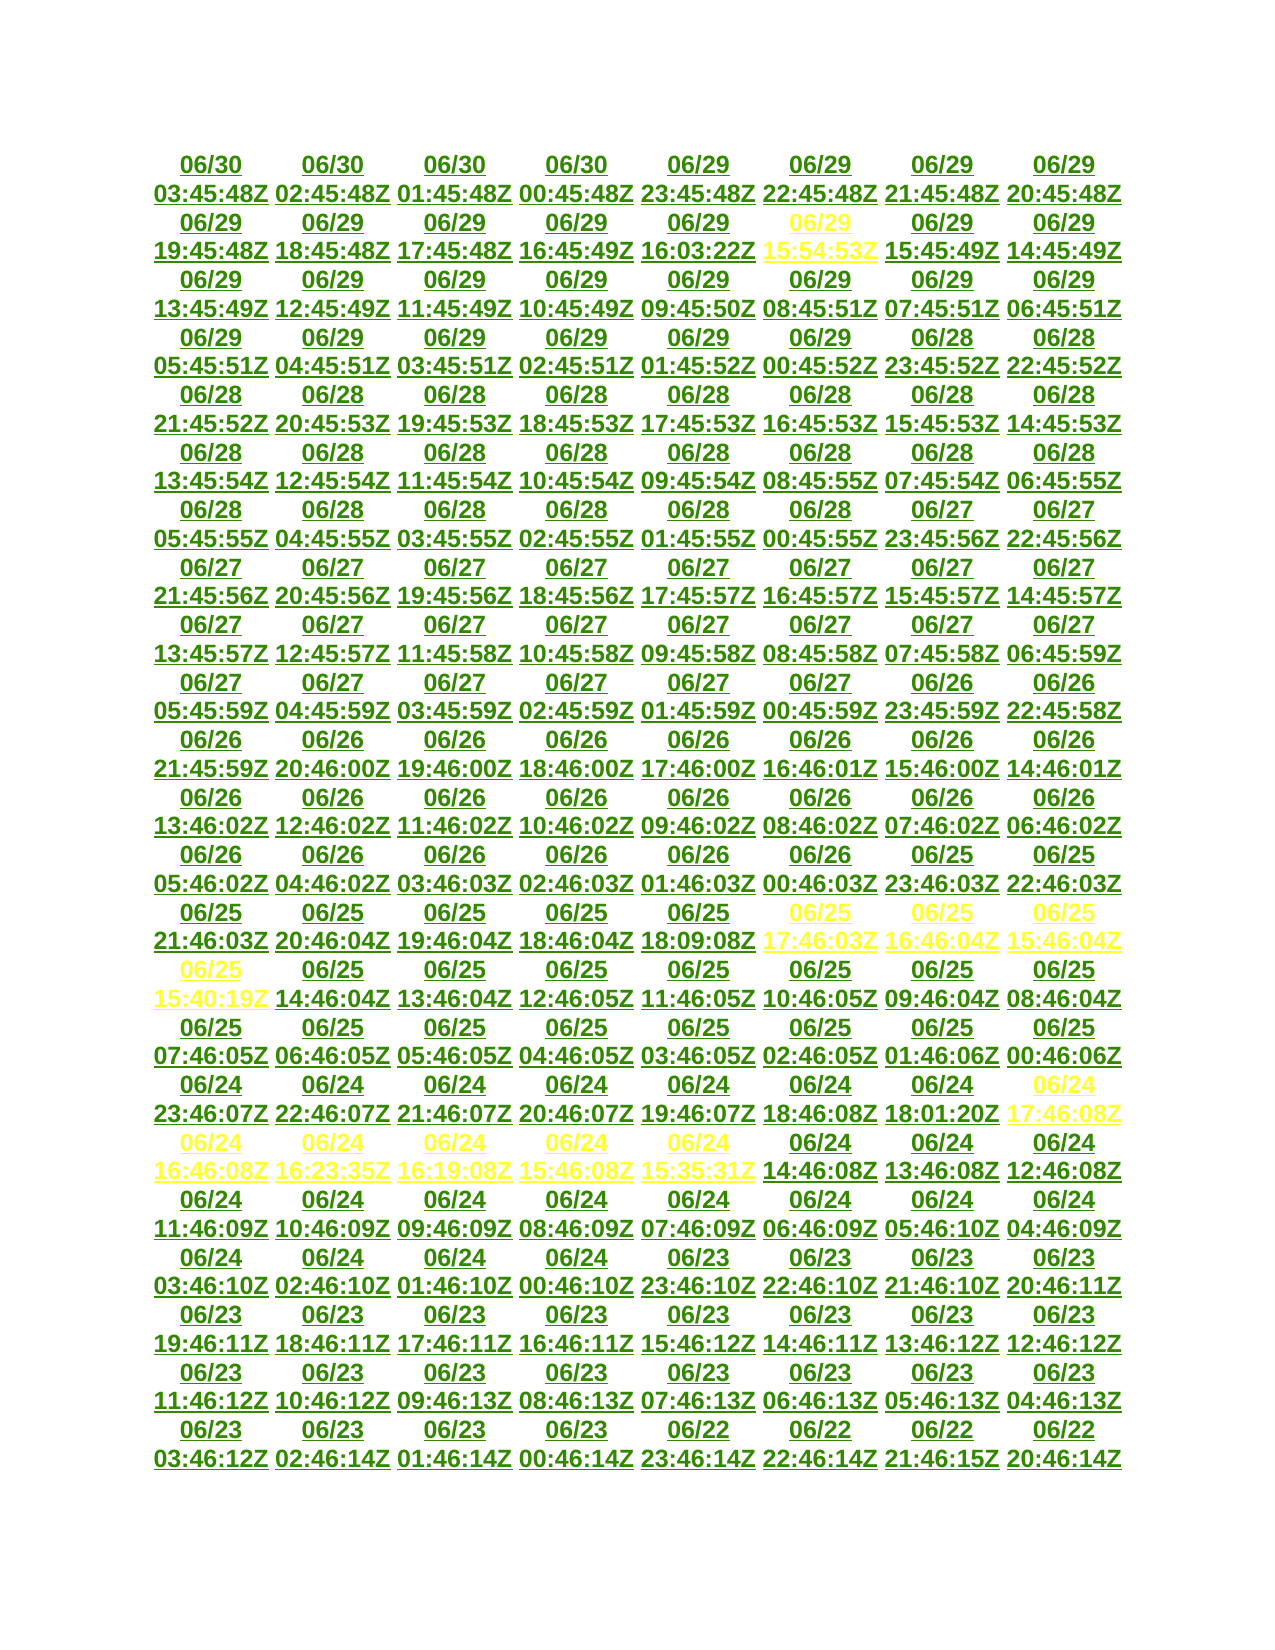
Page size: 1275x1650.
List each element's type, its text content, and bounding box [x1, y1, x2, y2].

table_cell 06/22 21:46:15Z [881, 1415, 1003, 1472]
table_cell 06/26 06:46:02Z [1003, 783, 1125, 840]
table_cell 06/30 01:45:48Z [394, 150, 516, 207]
table_cell 06/23 03:46:12Z [150, 1415, 272, 1472]
table_cell 06/25 03:46:05Z [638, 1013, 759, 1070]
table_cell 06/24 04:46:09Z [1003, 1185, 1125, 1242]
table_cell 06/28 22:45:52Z [1003, 323, 1125, 380]
table_cell 06/29 04:45:51Z [272, 323, 394, 380]
table_cell 06/25 20:46:04Z [272, 898, 394, 955]
table_cell 06/30 02:45:48Z [272, 150, 394, 207]
table_cell 06/23 02:46:14Z [272, 1415, 394, 1472]
table_cell 06/29 17:45:48Z [394, 208, 516, 265]
table_cell 06/27 08:45:58Z [759, 610, 881, 667]
table_cell 06/26 11:46:02Z [394, 783, 516, 840]
table_cell 06/28 18:45:53Z [516, 380, 637, 437]
table_cell 06/23 19:46:11Z [150, 1300, 272, 1357]
table_cell 06/30 00:45:48Z [516, 150, 637, 207]
table_cell 06/28 11:45:54Z [394, 438, 516, 495]
table_cell 06/26 21:45:59Z [150, 725, 272, 782]
table_cell 06/28 13:45:54Z [150, 438, 272, 495]
table_cell 06/28 17:45:53Z [638, 380, 759, 437]
table_cell 06/23 12:46:12Z [1003, 1300, 1125, 1357]
table_cell 06/28 08:45:55Z [759, 438, 881, 495]
table_cell 06/25 16:46:04Z [881, 898, 1003, 955]
table_cell 06/29 21:45:48Z [881, 150, 1003, 207]
table_cell 06/25 21:46:03Z [150, 898, 272, 955]
table_cell 06/26 05:46:02Z [150, 840, 272, 897]
table_cell 06/26 09:46:02Z [638, 783, 759, 840]
table_cell 06/22 22:46:14Z [759, 1415, 881, 1472]
table_cell 06/24 05:46:10Z [881, 1185, 1003, 1242]
table_cell 06/25 14:46:04Z [272, 955, 394, 1012]
table_cell 06/29 08:45:51Z [759, 265, 881, 322]
table_cell 06/23 16:46:11Z [516, 1300, 637, 1357]
table_cell 06/24 03:46:10Z [150, 1243, 272, 1300]
table_cell 06/26 00:46:03Z [759, 840, 881, 897]
table_cell 06/26 19:46:00Z [394, 725, 516, 782]
table_cell 06/26 14:46:01Z [1003, 725, 1125, 782]
table_cell 06/27 04:45:59Z [272, 668, 394, 725]
table_cell 06/24 17:46:08Z [1003, 1070, 1125, 1127]
table_cell 06/25 01:46:06Z [881, 1013, 1003, 1070]
table_cell 06/25 05:46:05Z [394, 1013, 516, 1070]
table_cell 06/23 11:46:12Z [150, 1358, 272, 1415]
table_cell 06/26 20:46:00Z [272, 725, 394, 782]
table_cell 06/27 11:45:58Z [394, 610, 516, 667]
table_cell 06/25 18:09:08Z [638, 898, 759, 955]
table_cell 06/27 18:45:56Z [516, 553, 637, 610]
table_cell 06/28 00:45:55Z [759, 495, 881, 552]
table_cell 06/23 05:46:13Z [881, 1358, 1003, 1415]
table_cell 06/28 19:45:53Z [394, 380, 516, 437]
table_cell 06/28 01:45:55Z [638, 495, 759, 552]
table_cell 06/27 16:45:57Z [759, 553, 881, 610]
table_cell 06/23 20:46:11Z [1003, 1243, 1125, 1300]
table_cell 06/27 06:45:59Z [1003, 610, 1125, 667]
table_cell 06/25 06:46:05Z [272, 1013, 394, 1070]
table_cell 06/26 23:45:59Z [881, 668, 1003, 725]
table_cell 06/26 02:46:03Z [516, 840, 637, 897]
table_cell 06/24 09:46:09Z [394, 1185, 516, 1242]
table_cell 06/22 23:46:14Z [638, 1415, 759, 1472]
table_cell 06/25 19:46:04Z [394, 898, 516, 955]
table_cell 06/23 15:46:12Z [638, 1300, 759, 1357]
table_cell 06/23 10:46:12Z [272, 1358, 394, 1415]
table_cell 06/26 16:46:01Z [759, 725, 881, 782]
table_cell 06/26 17:46:00Z [638, 725, 759, 782]
table_cell 06/28 14:45:53Z [1003, 380, 1125, 437]
table_cell 06/29 07:45:51Z [881, 265, 1003, 322]
table_cell 06/27 21:45:56Z [150, 553, 272, 610]
table_cell 06/26 12:46:02Z [272, 783, 394, 840]
table_cell 06/25 04:46:05Z [516, 1013, 637, 1070]
table_cell 06/24 14:46:08Z [759, 1128, 881, 1185]
table_cell 06/27 13:45:57Z [150, 610, 272, 667]
table_cell 06/24 08:46:09Z [516, 1185, 637, 1242]
table_cell 06/28 02:45:55Z [516, 495, 637, 552]
table_cell 06/23 13:46:12Z [881, 1300, 1003, 1357]
table_cell 06/29 11:45:49Z [394, 265, 516, 322]
table_cell 06/25 11:46:05Z [638, 955, 759, 1012]
table_cell 06/23 21:46:10Z [881, 1243, 1003, 1300]
table_cell 06/23 22:46:10Z [759, 1243, 881, 1300]
table_cell 06/23 17:46:11Z [394, 1300, 516, 1357]
table_cell 06/24 15:46:08Z [516, 1128, 637, 1185]
table_cell 06/25 00:46:06Z [1003, 1013, 1125, 1070]
table_cell 06/28 21:45:52Z [150, 380, 272, 437]
table_cell 06/26 10:46:02Z [516, 783, 637, 840]
table_cell 06/27 12:45:57Z [272, 610, 394, 667]
table_cell 06/25 09:46:04Z [881, 955, 1003, 1012]
table_cell 06/29 15:45:49Z [881, 208, 1003, 265]
table_cell 06/26 07:46:02Z [881, 783, 1003, 840]
table_cell 06/29 09:45:50Z [638, 265, 759, 322]
table_cell 06/29 15:54:53Z [759, 208, 881, 265]
table_cell 06/29 00:45:52Z [759, 323, 881, 380]
table_cell 06/27 22:45:56Z [1003, 495, 1125, 552]
table_cell 06/24 11:46:09Z [150, 1185, 272, 1242]
table_cell 06/25 10:46:05Z [759, 955, 881, 1012]
table_cell 06/27 23:45:56Z [881, 495, 1003, 552]
table_cell 06/27 09:45:58Z [638, 610, 759, 667]
table_cell 06/25 23:46:03Z [881, 840, 1003, 897]
table_cell 06/25 07:46:05Z [150, 1013, 272, 1070]
table_cell 06/25 08:46:04Z [1003, 955, 1125, 1012]
table_cell 06/29 05:45:51Z [150, 323, 272, 380]
table_cell 06/28 05:45:55Z [150, 495, 272, 552]
table_cell 06/26 04:46:02Z [272, 840, 394, 897]
table_cell 06/28 06:45:55Z [1003, 438, 1125, 495]
table_cell 06/24 23:46:07Z [150, 1070, 272, 1127]
table_cell 06/25 15:46:04Z [1003, 898, 1125, 955]
table_cell 06/26 15:46:00Z [881, 725, 1003, 782]
table_cell 06/23 09:46:13Z [394, 1358, 516, 1415]
table_cell 06/29 01:45:52Z [638, 323, 759, 380]
table_cell 06/24 12:46:08Z [1003, 1128, 1125, 1185]
table_cell 06/29 14:45:49Z [1003, 208, 1125, 265]
table_cell 06/25 12:46:05Z [516, 955, 637, 1012]
table_cell 06/27 20:45:56Z [272, 553, 394, 610]
table_cell 06/29 18:45:48Z [272, 208, 394, 265]
table_cell 06/24 10:46:09Z [272, 1185, 394, 1242]
table_cell 06/24 00:46:10Z [516, 1243, 637, 1300]
table_cell 06/27 00:45:59Z [759, 668, 881, 725]
table_cell 06/28 07:45:54Z [881, 438, 1003, 495]
table_cell 06/27 14:45:57Z [1003, 553, 1125, 610]
table_cell 06/29 19:45:48Z [150, 208, 272, 265]
table_cell 06/25 22:46:03Z [1003, 840, 1125, 897]
table_cell 06/24 01:46:10Z [394, 1243, 516, 1300]
table_cell 06/26 08:46:02Z [759, 783, 881, 840]
table_cell 06/26 13:46:02Z [150, 783, 272, 840]
table_cell 06/24 02:46:10Z [272, 1243, 394, 1300]
table_cell 06/29 03:45:51Z [394, 323, 516, 380]
table_cell 06/24 22:46:07Z [272, 1070, 394, 1127]
table_cell 06/26 22:45:58Z [1003, 668, 1125, 725]
table_cell 06/23 08:46:13Z [516, 1358, 637, 1415]
table_cell 06/24 18:46:08Z [759, 1070, 881, 1127]
table_cell 06/24 15:35:31Z [638, 1128, 759, 1185]
table_cell 06/26 01:46:03Z [638, 840, 759, 897]
table_cell 06/22 20:46:14Z [1003, 1415, 1125, 1472]
table_cell 06/30 03:45:48Z [150, 150, 272, 207]
table_cell 06/24 16:46:08Z [150, 1128, 272, 1185]
table_cell 06/23 07:46:13Z [638, 1358, 759, 1415]
table_cell 06/29 02:45:51Z [516, 323, 637, 380]
table_cell 06/27 19:45:56Z [394, 553, 516, 610]
table_cell 06/28 15:45:53Z [881, 380, 1003, 437]
table_cell 06/27 03:45:59Z [394, 668, 516, 725]
table_cell 06/25 15:40:19Z [150, 955, 272, 1012]
table_cell 06/29 22:45:48Z [759, 150, 881, 207]
table_cell 06/24 06:46:09Z [759, 1185, 881, 1242]
table_cell 06/29 16:03:22Z [638, 208, 759, 265]
table_cell 06/27 05:45:59Z [150, 668, 272, 725]
table_cell 06/23 04:46:13Z [1003, 1358, 1125, 1415]
table_cell 06/28 23:45:52Z [881, 323, 1003, 380]
table_cell 06/24 13:46:08Z [881, 1128, 1003, 1185]
table_cell 06/24 20:46:07Z [516, 1070, 637, 1127]
table_cell 06/28 10:45:54Z [516, 438, 637, 495]
table_cell 06/23 00:46:14Z [516, 1415, 637, 1472]
table_cell 06/28 12:45:54Z [272, 438, 394, 495]
table_cell 06/24 16:23:35Z [272, 1128, 394, 1185]
table_cell 06/25 17:46:03Z [759, 898, 881, 955]
table_cell 06/29 12:45:49Z [272, 265, 394, 322]
table_cell 06/28 03:45:55Z [394, 495, 516, 552]
table_cell 06/24 07:46:09Z [638, 1185, 759, 1242]
table_cell 06/23 14:46:11Z [759, 1300, 881, 1357]
table_cell 06/28 04:45:55Z [272, 495, 394, 552]
table_cell 06/23 18:46:11Z [272, 1300, 394, 1357]
table_cell 06/24 21:46:07Z [394, 1070, 516, 1127]
table_cell 06/26 03:46:03Z [394, 840, 516, 897]
table_cell 06/23 01:46:14Z [394, 1415, 516, 1472]
table_cell 06/29 16:45:49Z [516, 208, 637, 265]
table_cell 06/24 16:19:08Z [394, 1128, 516, 1185]
table_cell 06/29 13:45:49Z [150, 265, 272, 322]
table_cell 06/28 20:45:53Z [272, 380, 394, 437]
table_cell 06/27 02:45:59Z [516, 668, 637, 725]
table_cell 06/25 13:46:04Z [394, 955, 516, 1012]
table_cell 06/25 02:46:05Z [759, 1013, 881, 1070]
table_cell 06/27 17:45:57Z [638, 553, 759, 610]
table_cell 06/27 10:45:58Z [516, 610, 637, 667]
table_cell 06/24 19:46:07Z [638, 1070, 759, 1127]
table_cell 06/28 16:45:53Z [759, 380, 881, 437]
table_cell 06/23 06:46:13Z [759, 1358, 881, 1415]
table_cell 06/29 23:45:48Z [638, 150, 759, 207]
table_cell 06/27 07:45:58Z [881, 610, 1003, 667]
table_cell 06/29 20:45:48Z [1003, 150, 1125, 207]
table_cell 06/27 15:45:57Z [881, 553, 1003, 610]
table_cell 06/28 09:45:54Z [638, 438, 759, 495]
table_cell 06/24 18:01:20Z [881, 1070, 1003, 1127]
table_cell 06/29 06:45:51Z [1003, 265, 1125, 322]
table_cell 06/25 18:46:04Z [516, 898, 637, 955]
table_cell 06/23 23:46:10Z [638, 1243, 759, 1300]
table_cell 06/26 18:46:00Z [516, 725, 637, 782]
table_cell 06/27 01:45:59Z [638, 668, 759, 725]
table_cell 06/29 10:45:49Z [516, 265, 637, 322]
